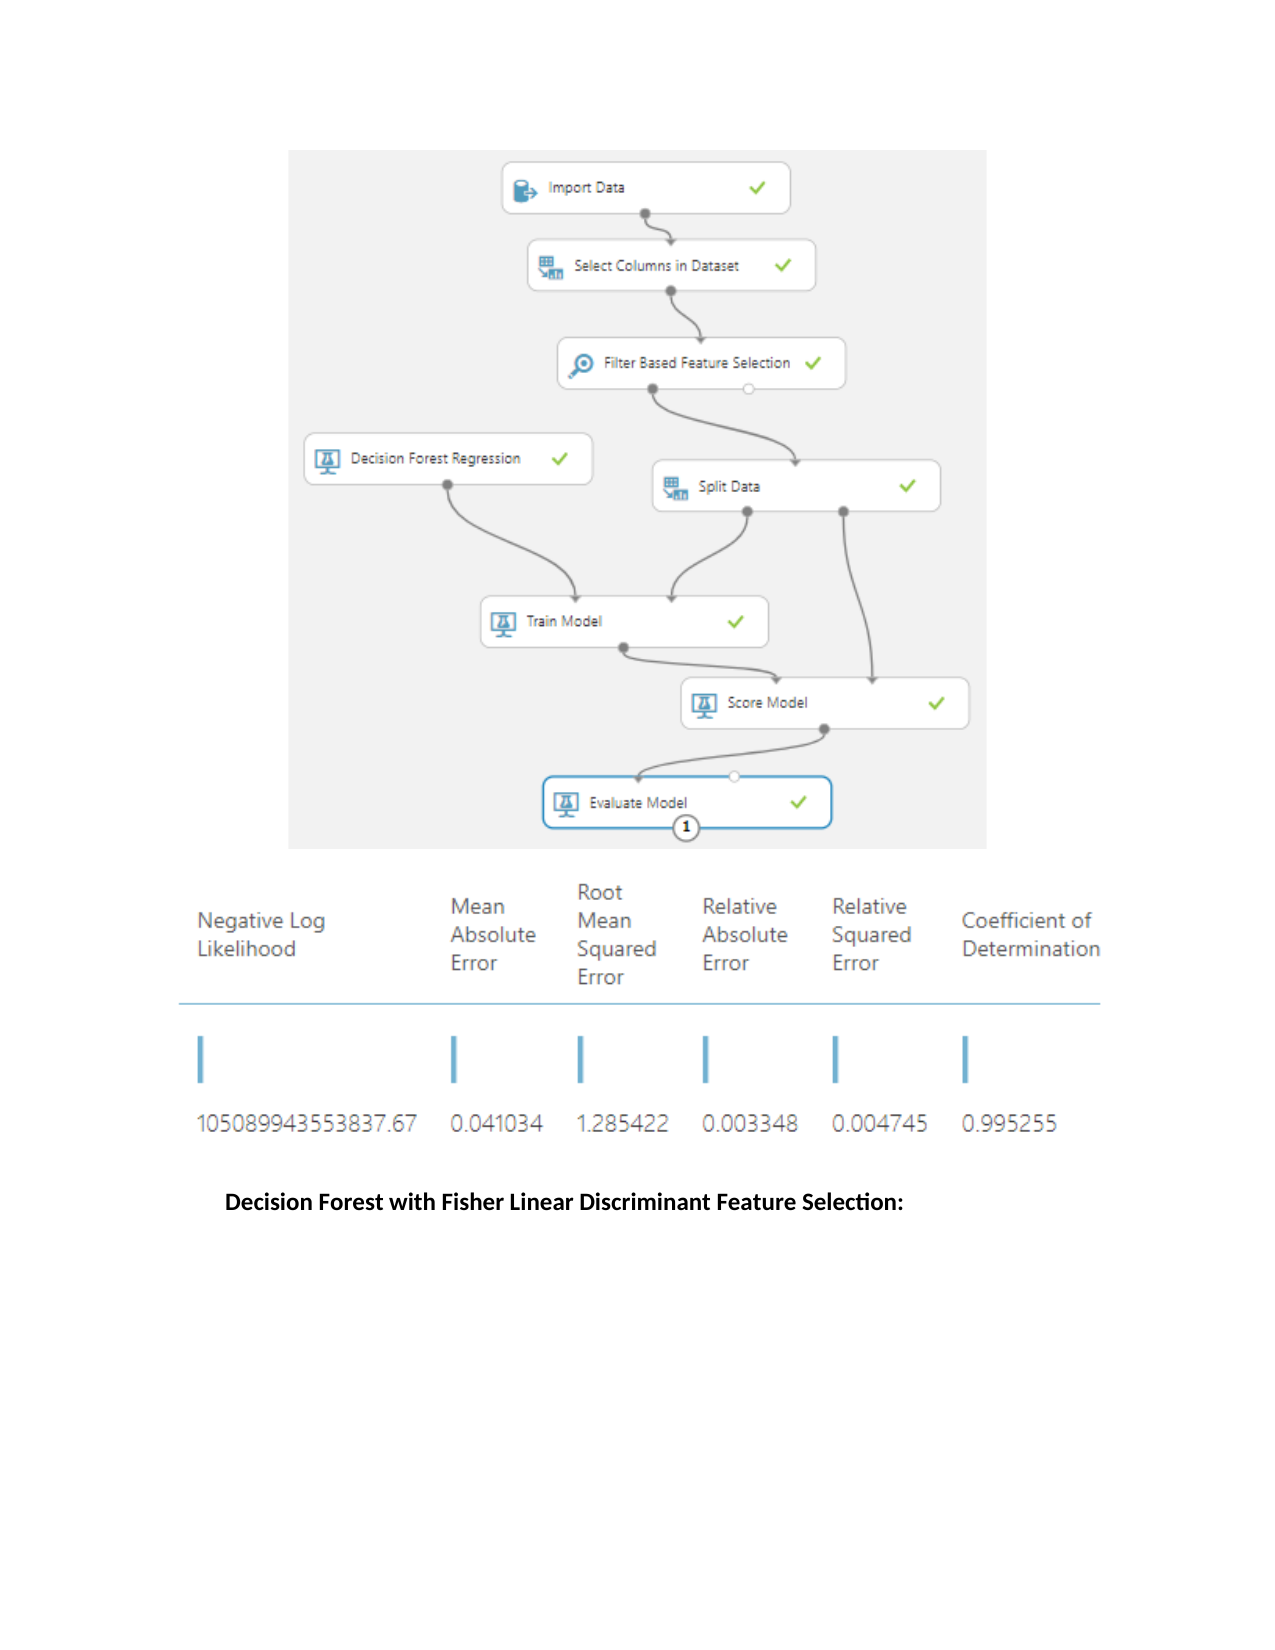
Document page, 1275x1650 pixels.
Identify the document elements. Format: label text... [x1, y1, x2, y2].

picture [288, 150, 987, 849]
text Decision Forest with Fisher Linear Discriminant Feature Selection: [150, 1186, 1125, 1217]
picture [162, 867, 1113, 1168]
